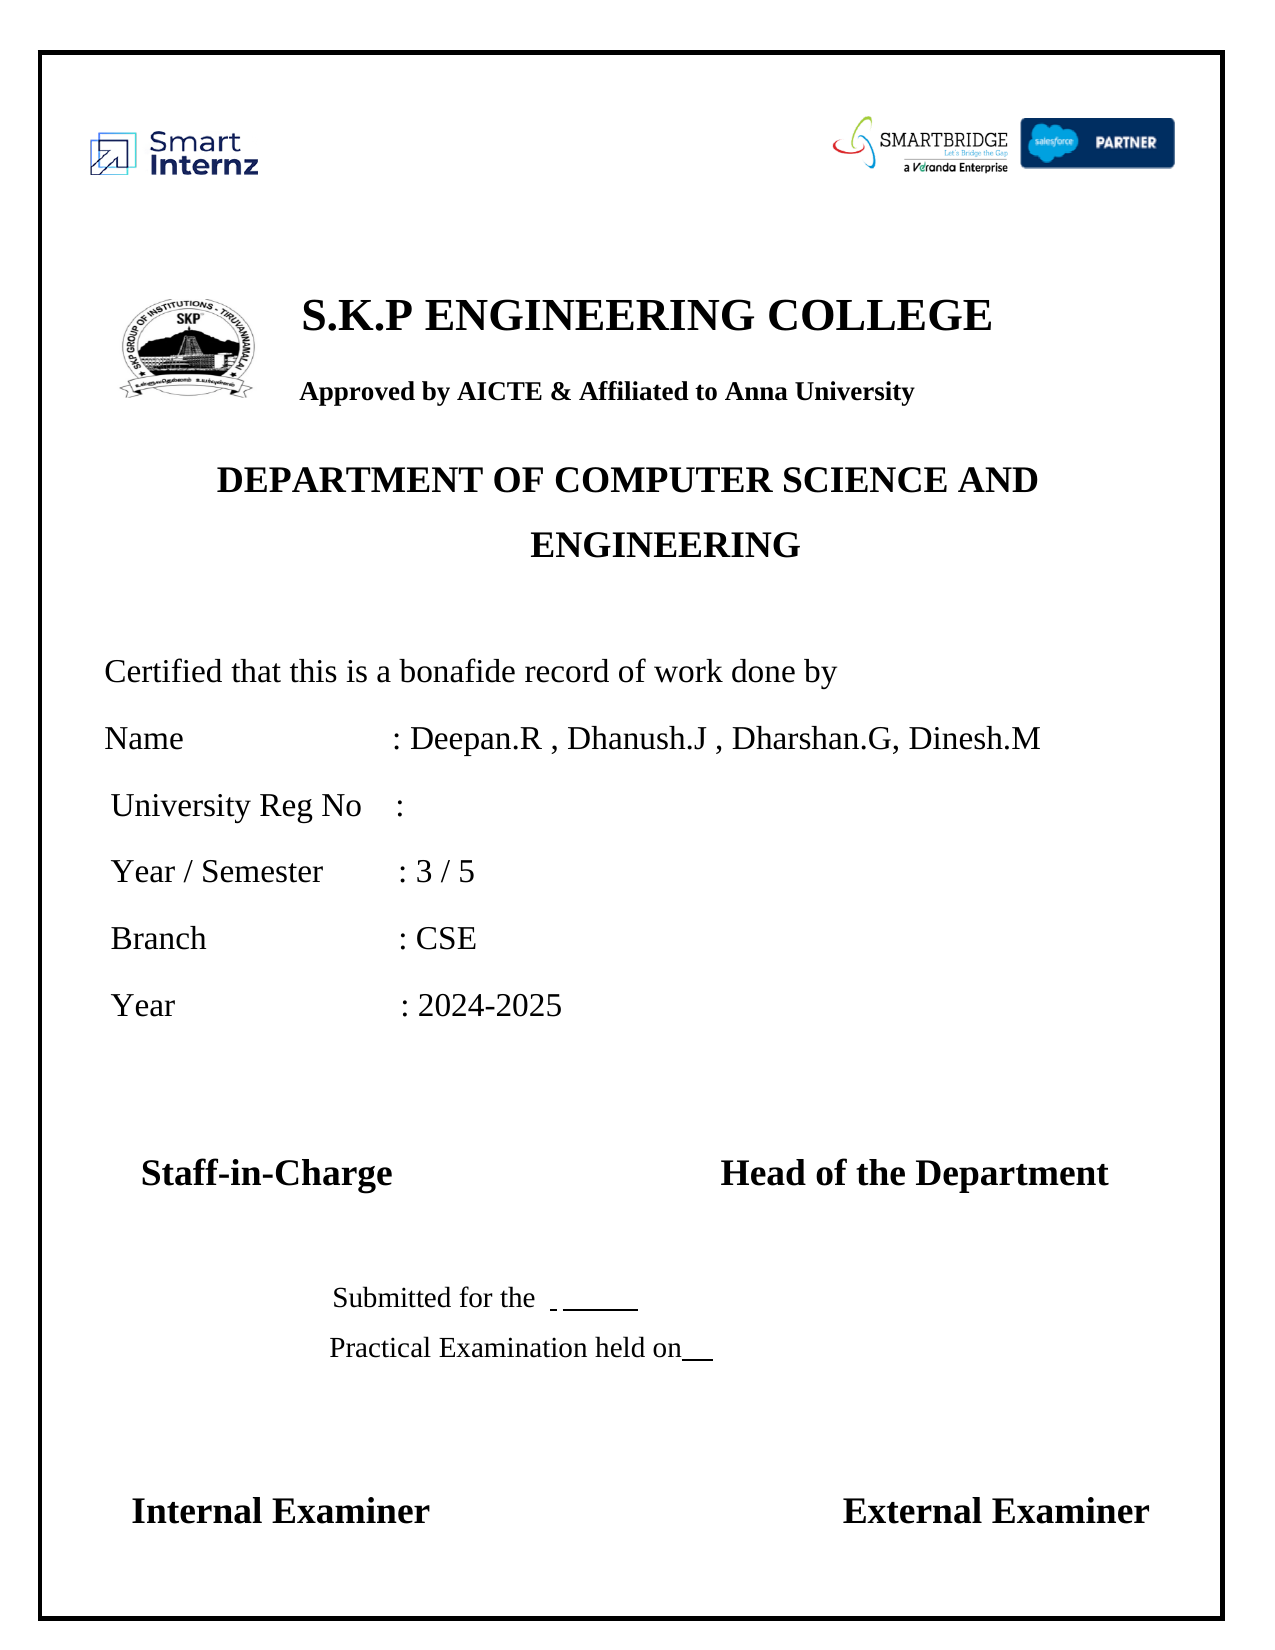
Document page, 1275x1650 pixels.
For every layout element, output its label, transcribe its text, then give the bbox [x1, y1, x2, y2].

title Approved by AICTE & Affiliated to Anna University [258, 375, 1102, 406]
text University Reg No : [110, 785, 1219, 823]
text Year : 2024-2025 [110, 985, 1219, 1024]
picture [86, 131, 263, 175]
picture [1019, 117, 1175, 169]
text Year / Semester : 3 / 5 [110, 852, 1219, 890]
text Name : Deepan.R , Dhanush.J , Dharshan.G, Dinesh.M [42, 718, 1219, 757]
text Practical Examination held on [42, 1330, 1219, 1364]
text Staff-in-Charge Head of the Department [42, 1151, 1219, 1194]
text Submitted for the [42, 1280, 1219, 1313]
text DEPARTMENT OF COMPUTER SCIENCE AND [42, 457, 1219, 501]
picture [831, 115, 1008, 174]
picture [115, 299, 258, 441]
text ENGINEERING [112, 522, 1219, 565]
title S.K.P ENGINEERING COLLEGE [42, 287, 1102, 340]
text Internal Examiner External Examiner [42, 1489, 1219, 1532]
text Branch : CSE [110, 918, 1219, 957]
text Certified that this is a bonafide record of work done by [42, 651, 1219, 690]
